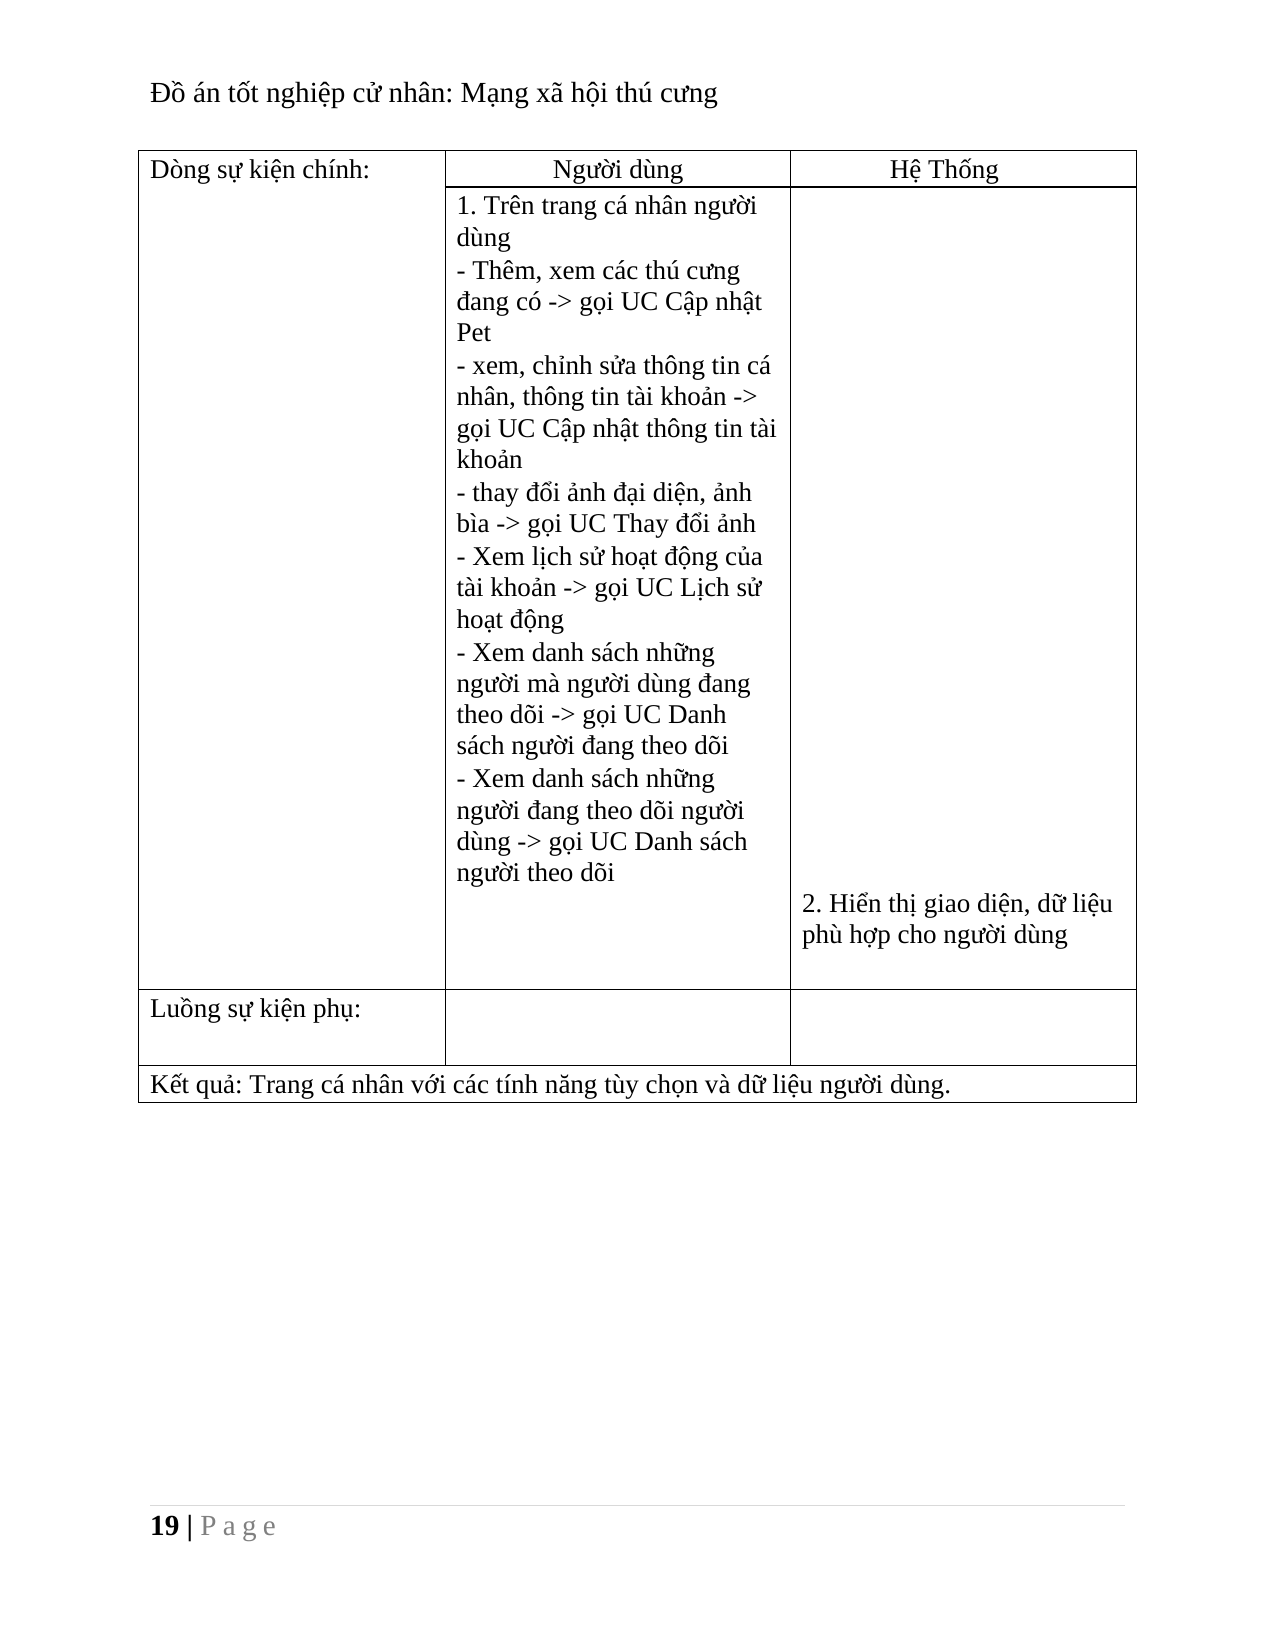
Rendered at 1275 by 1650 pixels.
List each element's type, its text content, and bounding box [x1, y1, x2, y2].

table_cell [791, 990, 1136, 1065]
table_cell [446, 990, 790, 1065]
table_cell Hệ Thống [791, 151, 1136, 186]
table_cell Người dùng [446, 151, 790, 186]
table_cell Dòng sự kiện chính: [139, 151, 445, 989]
table_cell Luồng sự kiện phụ: [139, 990, 445, 1065]
table_cell 2. Hiển thị giao diện, dữ liệu phù hợp cho người dùng [791, 188, 1136, 989]
table_cell 1. Trên trang cá nhân người dùng - Thêm, xem các thú cưng đang có -> gọi UC Cập nhật Pet - xem, chỉnh sửa thông tin cá nhân, thông tin tài khoản -> gọi UC Cập nhật thông tin tài khoản - thay đổi ảnh đại diện, ảnh bìa -> gọi UC Thay đổi ảnh - Xem lịch sử hoạt động của tài khoản -> gọi UC Lịch sử hoạt động - Xem danh sách những người mà người dùng đang theo dõi -> gọi UC Danh sách người đang theo dõi - Xem danh sách những người đang theo dõi người dùng -> gọi UC Danh sách người theo dõi [446, 188, 790, 989]
table_cell Kết quả: Trang cá nhân với các tính năng tùy chọn và dữ liệu người dùng. [139, 1066, 1136, 1102]
